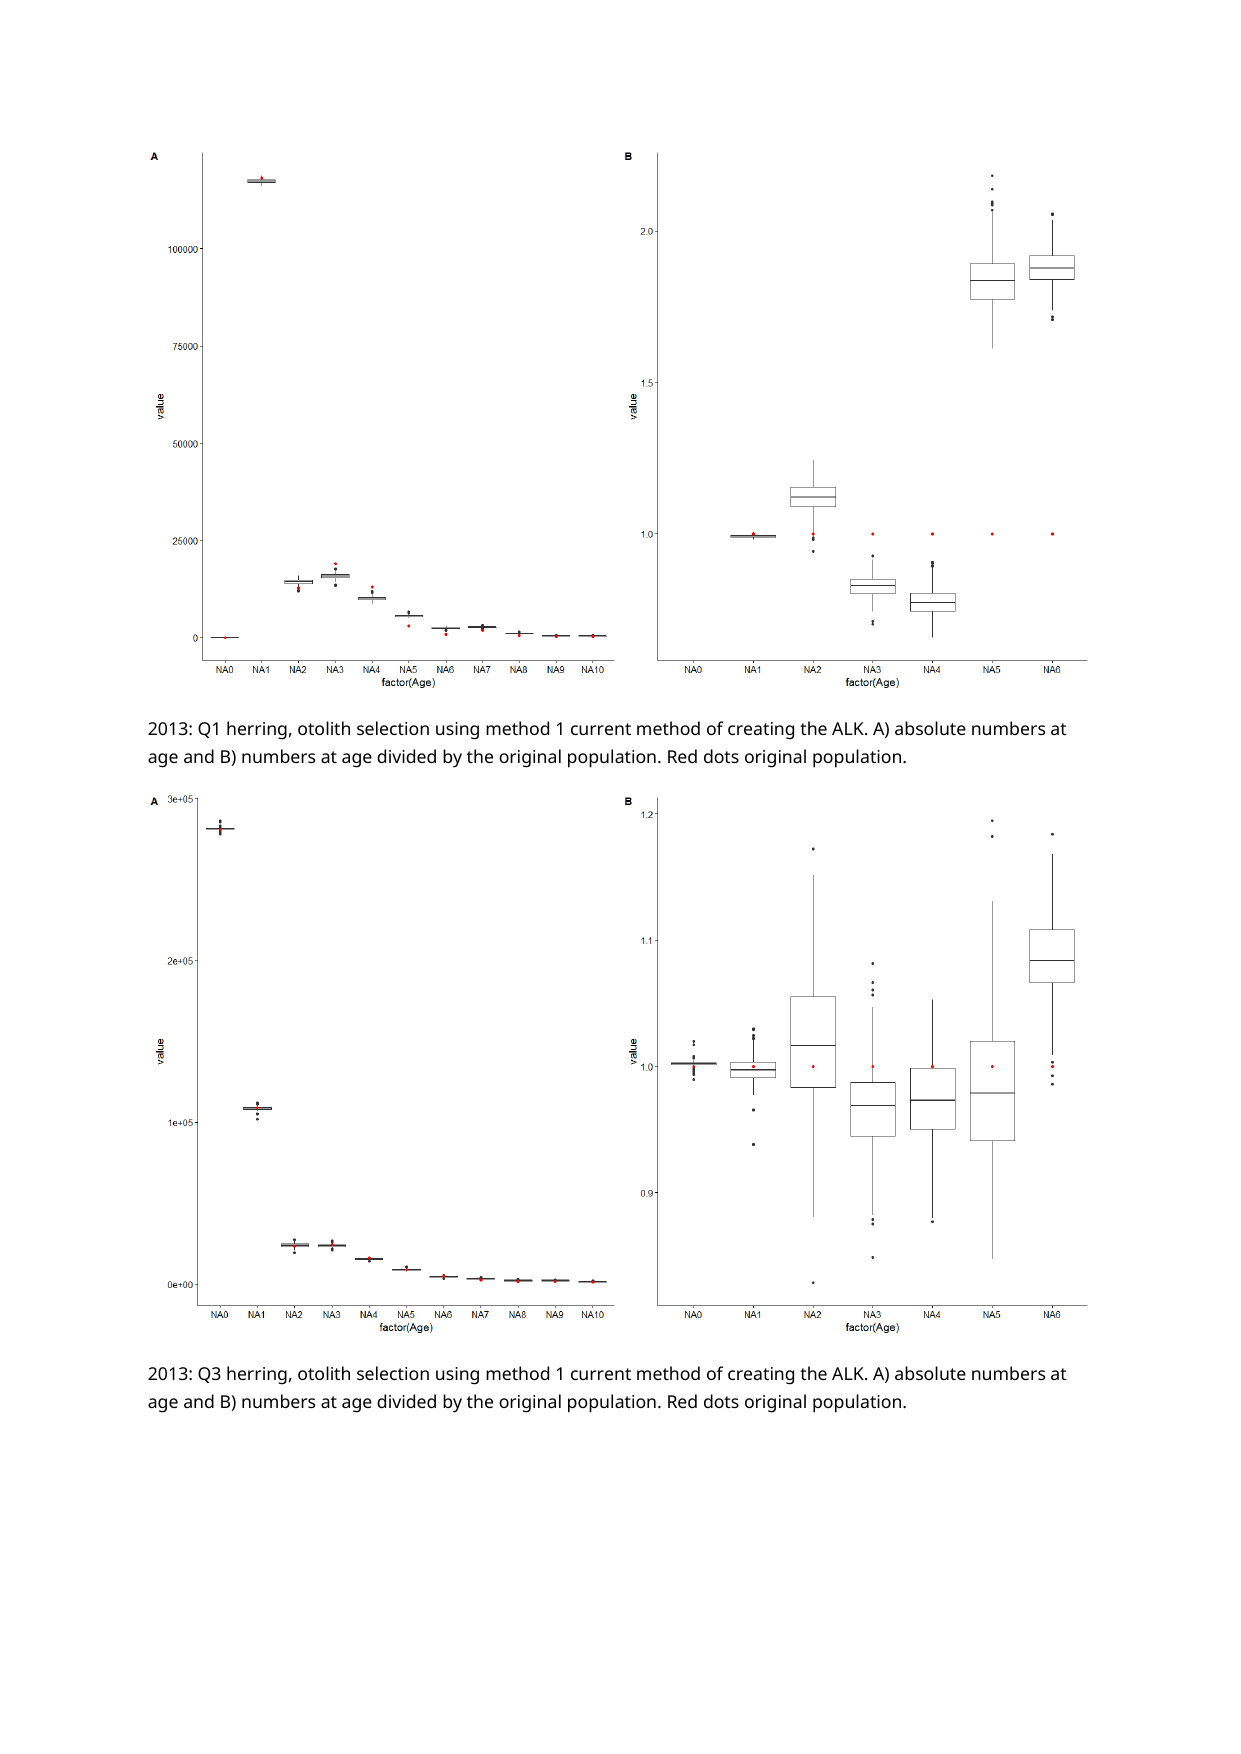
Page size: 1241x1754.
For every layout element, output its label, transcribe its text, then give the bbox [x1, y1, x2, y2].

text 2013: Q3 herring, otolith selection using method 1 current method of creating the ALK. A) absolute numbers at age and B) numbers at age divided by the original population. Red dots original population. [148, 1362, 1093, 1414]
picture [147, 792, 1093, 1338]
picture [147, 147, 1093, 693]
text 2013: Q1 herring, otolith selection using method 1 current method of creating the ALK. A) absolute numbers at age and B) numbers at age divided by the original population. Red dots original population. [148, 717, 1093, 768]
